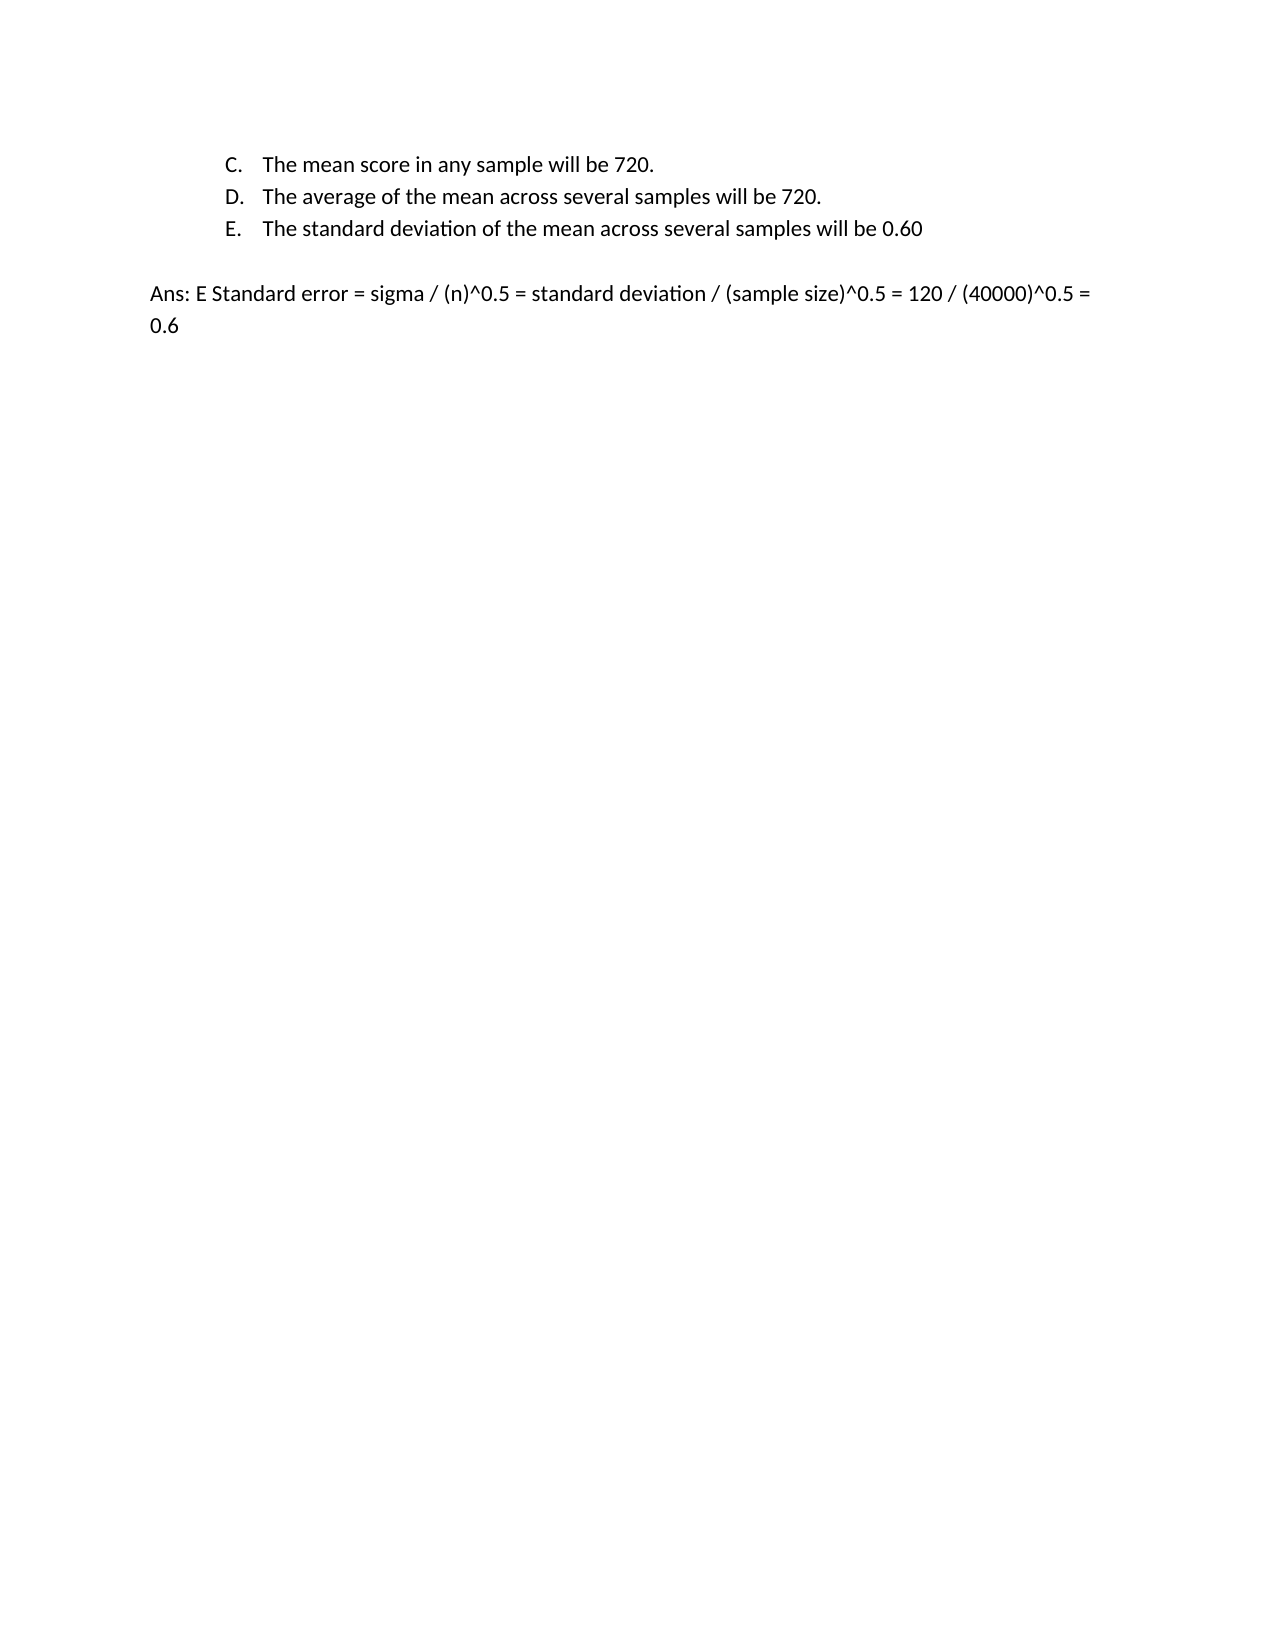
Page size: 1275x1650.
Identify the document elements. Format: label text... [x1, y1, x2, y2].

list The average of the mean across several samples will be 720. [225, 182, 1125, 210]
list The standard deviation of the mean across several samples will be 0.60 [225, 214, 1125, 242]
list The mean score in any sample will be 720. [225, 150, 1125, 178]
list Ans: E Standard error = sigma / (n)^0.5 = standard deviation / (sample size)^0.5 = 120 / (40000)^0.5 = 0.6 [150, 247, 1125, 339]
